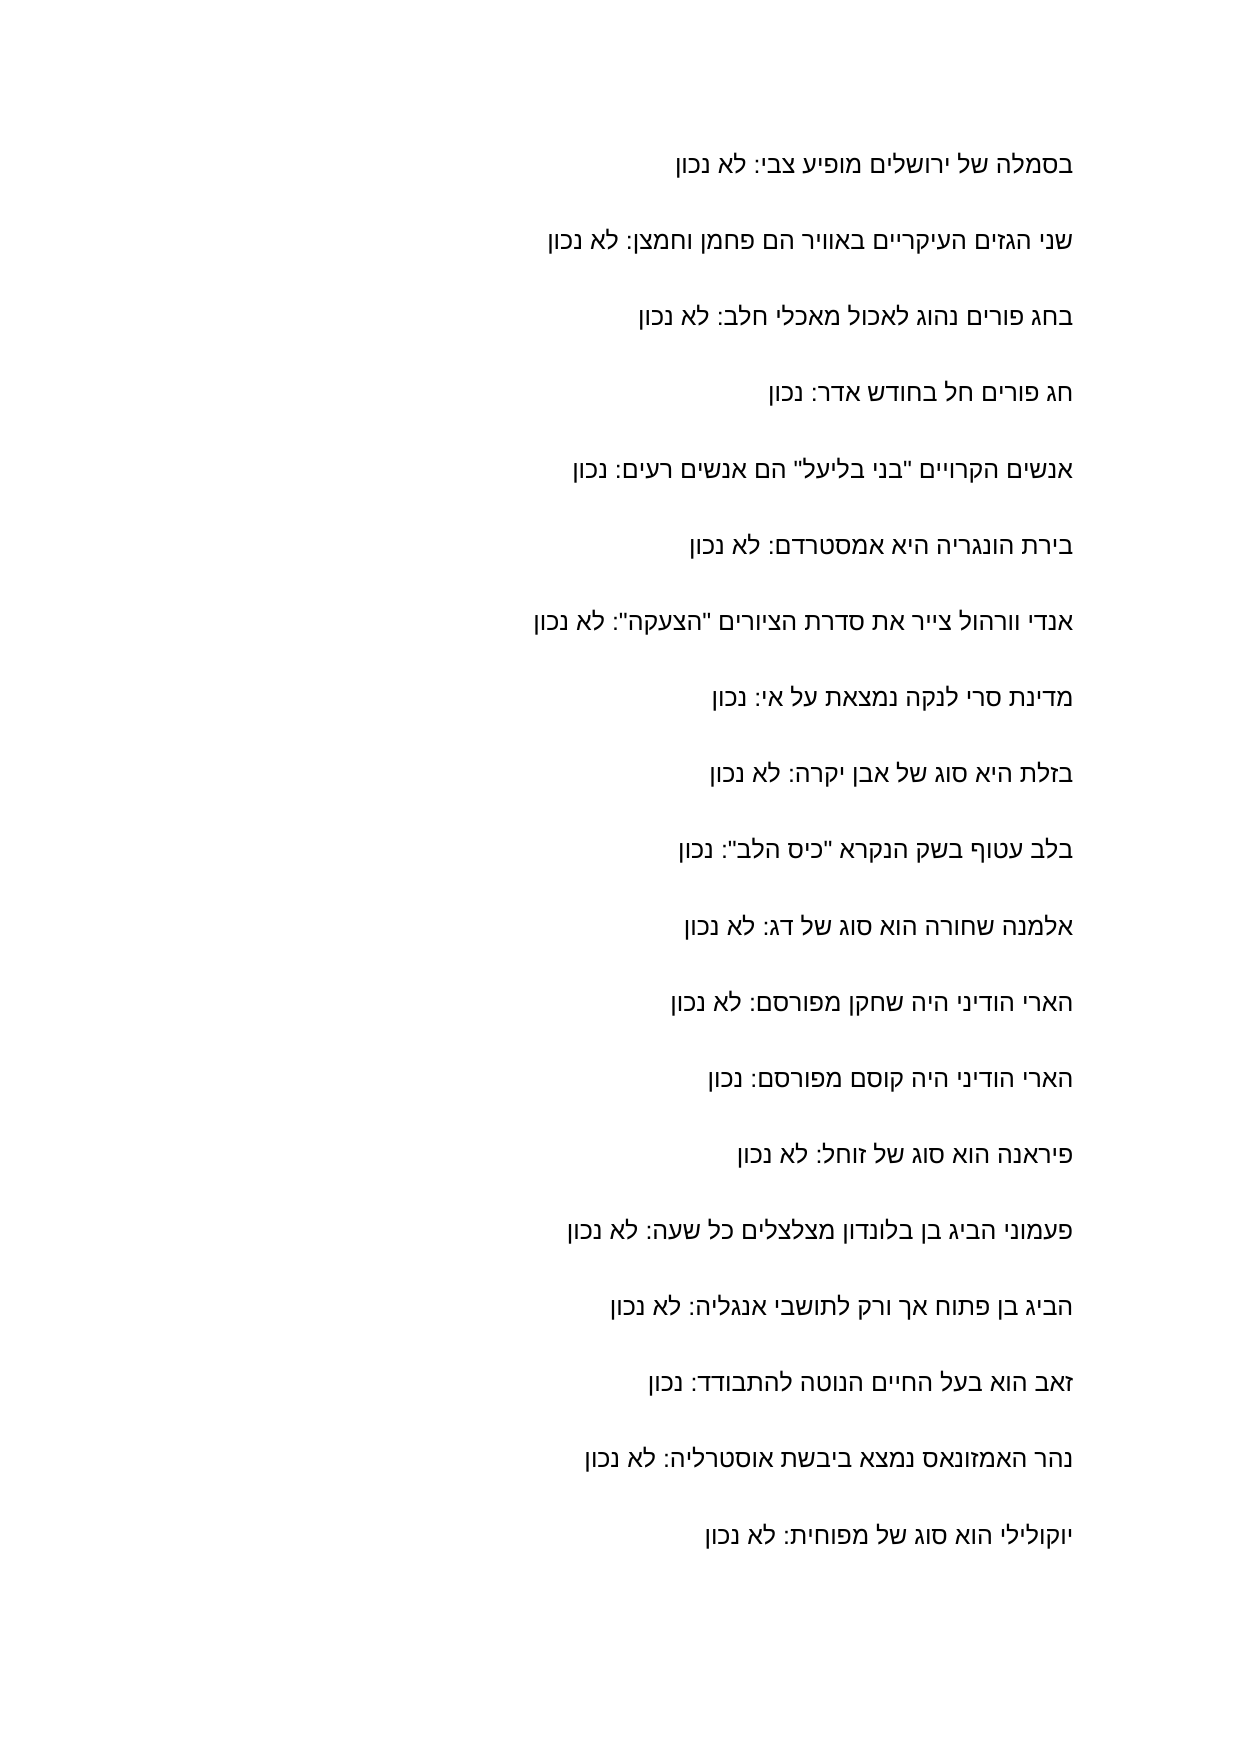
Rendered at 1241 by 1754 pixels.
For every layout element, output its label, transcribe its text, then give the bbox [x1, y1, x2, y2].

text הארי הודיני היה שחקן מפורסם: לא נכון [167, 988, 1073, 1016]
text מדינת סרי לנקה נמצאת על אי: נכון [167, 683, 1073, 712]
text נהר האמזונאס נמצא ביבשת אוסטרליה: לא נכון [167, 1444, 1073, 1473]
text הביג בן פתוח אך ורק לתושבי אנגליה: לא נכון [167, 1292, 1073, 1321]
text בסמלה של ירושלים מופיע צבי: לא נכון [167, 150, 1073, 179]
text בזלת היא סוג של אבן יקרה: לא נכון [167, 759, 1073, 788]
text חג פורים חל בחודש אדר: נכון [167, 378, 1073, 407]
text פיראנה הוא סוג של זוחל: לא נכון [167, 1140, 1073, 1169]
text יוקולילי הוא סוג של מפוחית: לא נכון [167, 1521, 1073, 1549]
text אלמנה שחורה הוא סוג של דג: לא נכון [167, 911, 1073, 940]
text אנדי וורהול צייר את סדרת הציורים "הצעקה": לא נכון [167, 607, 1073, 636]
text אנשים הקרויים "בני בליעל" הם אנשים רעים: נכון [167, 454, 1073, 483]
text בחג פורים נהוג לאכול מאכלי חלב: לא נכון [167, 302, 1073, 331]
text שני הגזים העיקריים באוויר הם פחמן וחמצן: לא נכון [167, 226, 1073, 255]
text בלב עטוף בשק הנקרא "כיס הלב": נכון [167, 835, 1073, 864]
text בירת הונגריה היא אמסטרדם: לא נכון [167, 531, 1073, 559]
text זאב הוא בעל החיים הנוטה להתבודד: נכון [167, 1368, 1073, 1397]
text פעמוני הביג בן בלונדון מצלצלים כל שעה: לא נכון [167, 1216, 1073, 1245]
text הארי הודיני היה קוסם מפורסם: נכון [167, 1064, 1073, 1092]
